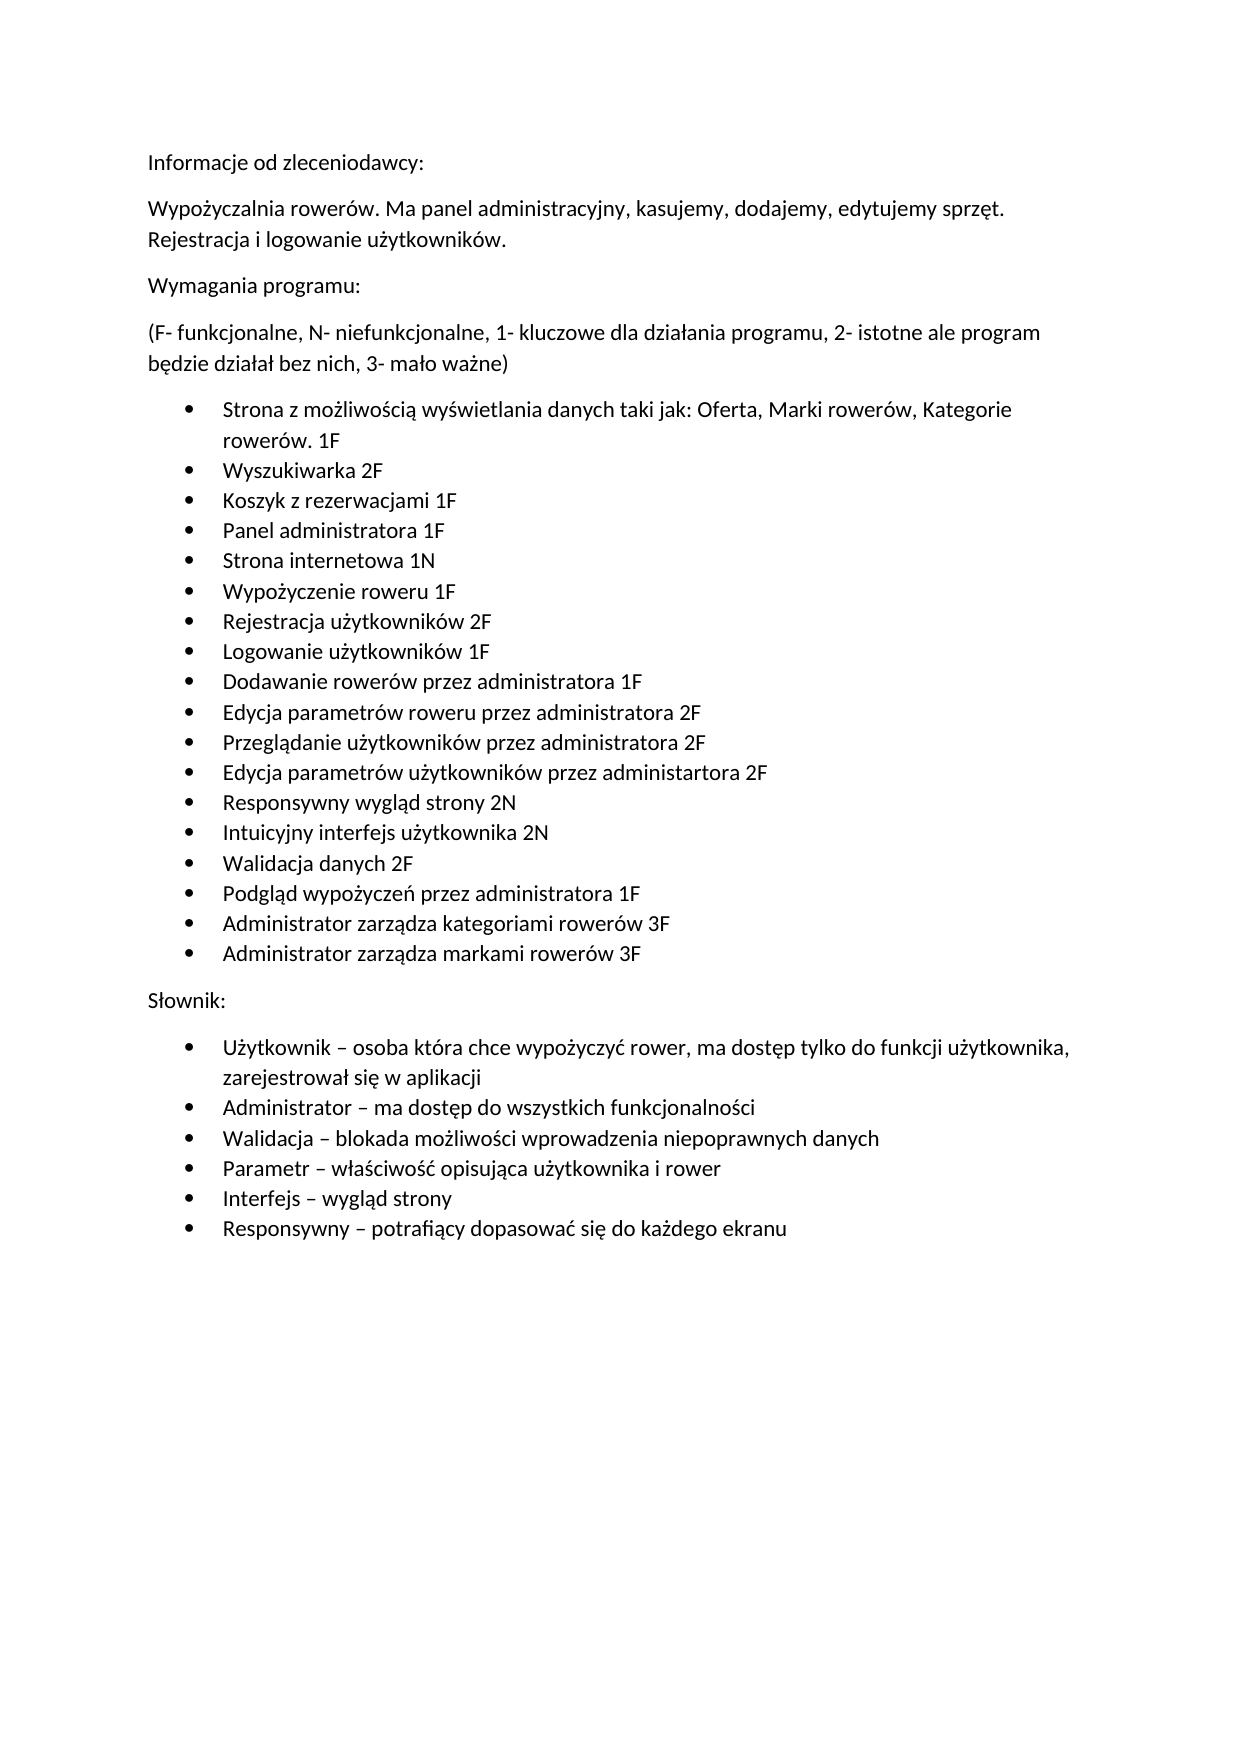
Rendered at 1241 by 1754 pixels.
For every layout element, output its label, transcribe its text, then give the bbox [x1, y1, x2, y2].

list Interfejs – wygląd strony [185, 1184, 1093, 1212]
list Walidacja danych 2F [185, 849, 1093, 877]
list Panel administratora 1F [185, 516, 1093, 544]
list Intuicyjny interfejs użytkownika 2N [185, 818, 1093, 846]
list Edycja parametrów użytkowników przez administartora 2F [185, 758, 1093, 786]
list Strona z możliwością wyświetlania danych taki jak: Oferta, Marki rowerów, Kategorie rowerów. 1F [185, 396, 1093, 454]
list Logowanie użytkowników 1F [185, 637, 1093, 665]
text Informacje od zleceniodawcy: [148, 148, 1093, 176]
list Edycja parametrów roweru przez administratora 2F [185, 698, 1093, 726]
list Strona internetowa 1N [185, 547, 1093, 574]
list Podgląd wypożyczeń przez administratora 1F [185, 879, 1093, 907]
list Walidacja – blokada możliwości wprowadzenia niepoprawnych danych [185, 1124, 1093, 1152]
list Przeglądanie użytkowników przez administratora 2F [185, 728, 1093, 756]
list Koszyk z rezerwacjami 1F [185, 486, 1093, 514]
list Wyszukiwarka 2F [185, 456, 1093, 484]
list Administrator zarządza markami rowerów 3F [185, 939, 1093, 967]
text Wymagania programu: [148, 272, 1093, 299]
list Administrator – ma dostęp do wszystkich funkcjonalności [185, 1093, 1093, 1121]
text Słownik: [148, 986, 1093, 1014]
list Użytkownik – osoba która chce wypożyczyć rower, ma dostęp tylko do funkcji użytkownika, zarejestrował się w aplikacji [185, 1033, 1093, 1091]
list Parametr – właściwość opisująca użytkownika i rower [185, 1154, 1093, 1182]
list Rejestracja użytkowników 2F [185, 607, 1093, 635]
list Administrator zarządza kategoriami rowerów 3F [185, 909, 1093, 937]
list Dodawanie rowerów przez administratora 1F [185, 667, 1093, 695]
text Wypożyczalnia rowerów. Ma panel administracyjny, kasujemy, dodajemy, edytujemy sprzęt. Rejestracja i logowanie użytkowników. [148, 194, 1093, 253]
list Responsywny wygląd strony 2N [185, 788, 1093, 816]
text (F- funkcjonalne, N- niefunkcjonalne, 1- kluczowe dla działania programu, 2- istotne ale program będzie działał bez nich, 3- mało ważne) [148, 318, 1093, 377]
list Responsywny – potrafiący dopasować się do każdego ekranu [185, 1214, 1093, 1242]
list Wypożyczenie roweru 1F [185, 577, 1093, 605]
